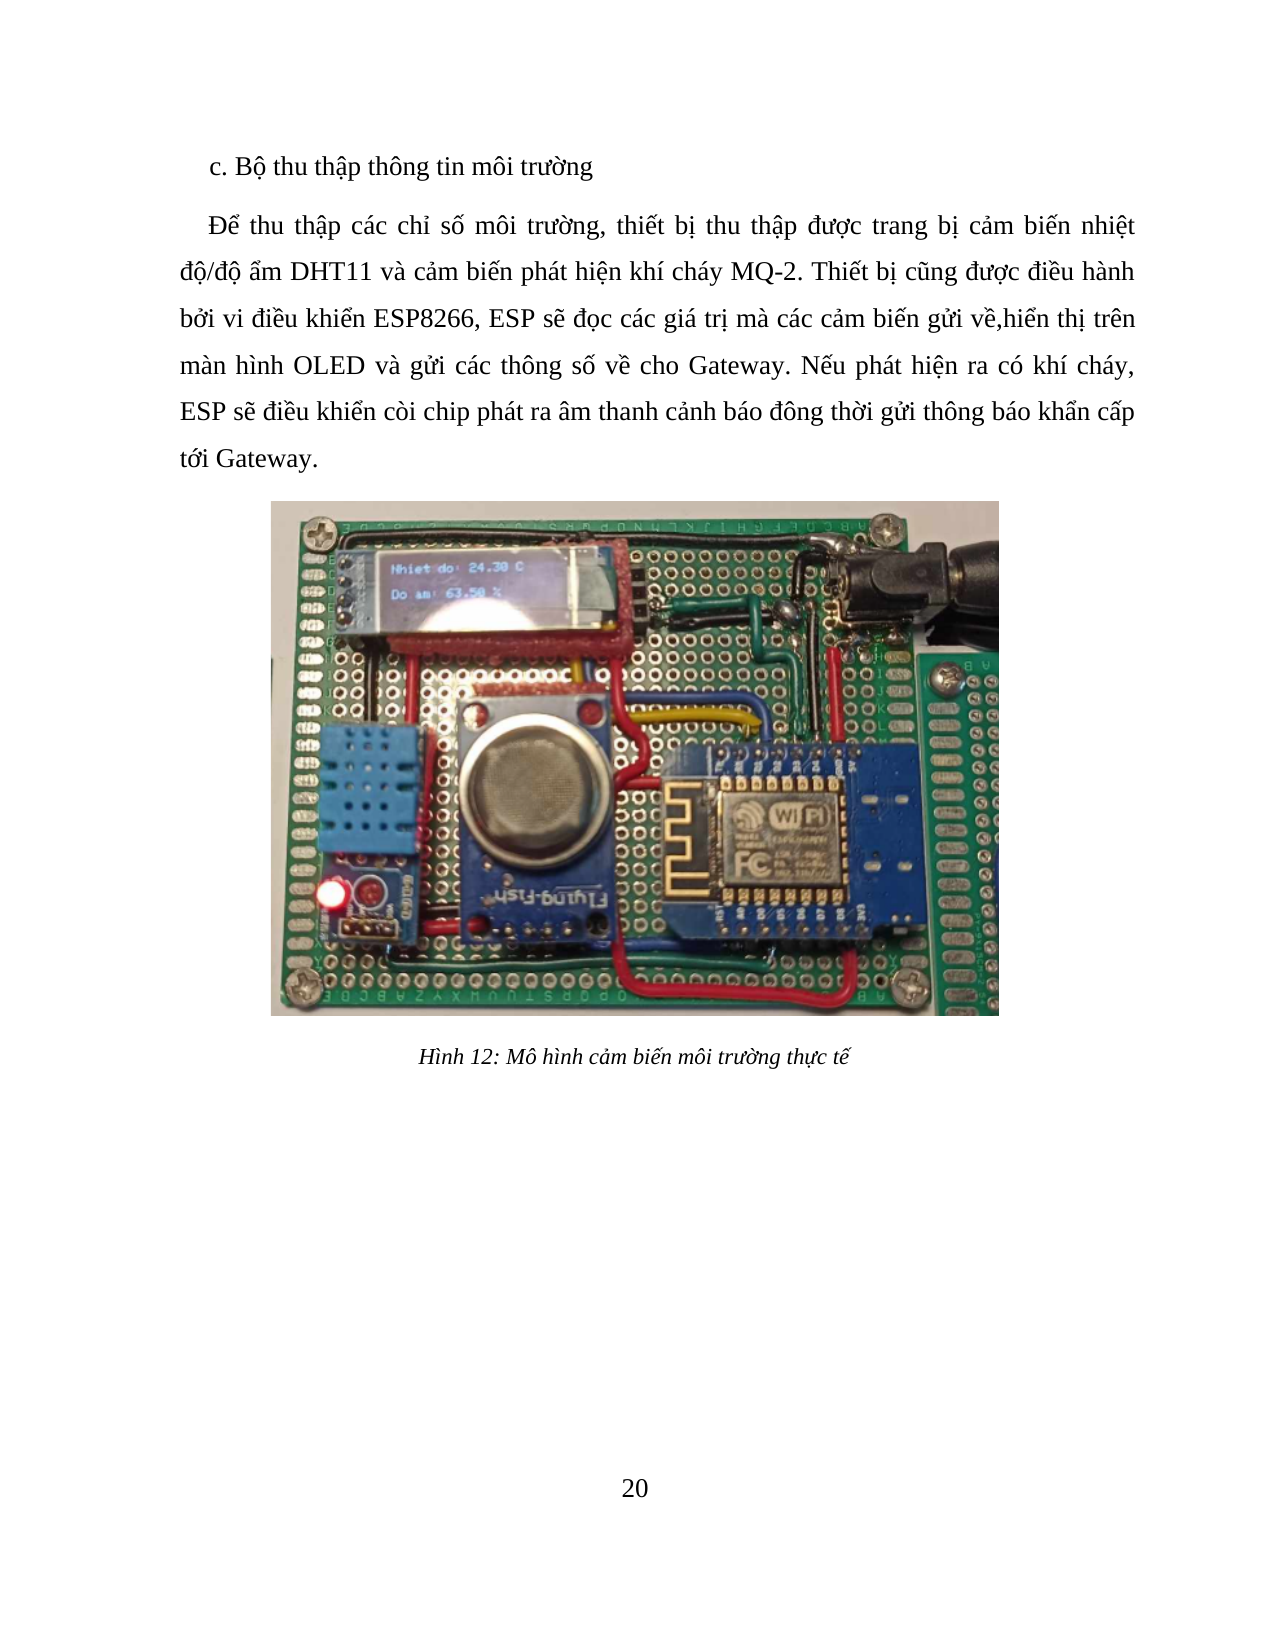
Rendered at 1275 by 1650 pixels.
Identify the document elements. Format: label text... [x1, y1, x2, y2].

subtitle c. Bộ thu thập thông tin môi trường [179, 149, 1137, 181]
text Để thu thập các chỉ số môi trường, thiết bị thu thập được trang bị cảm biến nhiệt độ/độ ẩm DHT11 và cảm biến phát hiện khí cháy MQ-2. Thiết bị cũng được điều hành bởi vi điều khiển ESP8266, ESP sẽ đọc các giá trị mà các cảm biến gửi về,hiển thị trên màn hình OLED và gửi các thông số về cho Gateway. Nếu phát hiện ra có khí cháy, ESP sẽ điều khiển còi chip phát ra âm thanh cảnh báo đông thời gửi thông báo khẩn cấp tới Gateway. [179, 209, 1137, 473]
picture [270, 501, 999, 1016]
